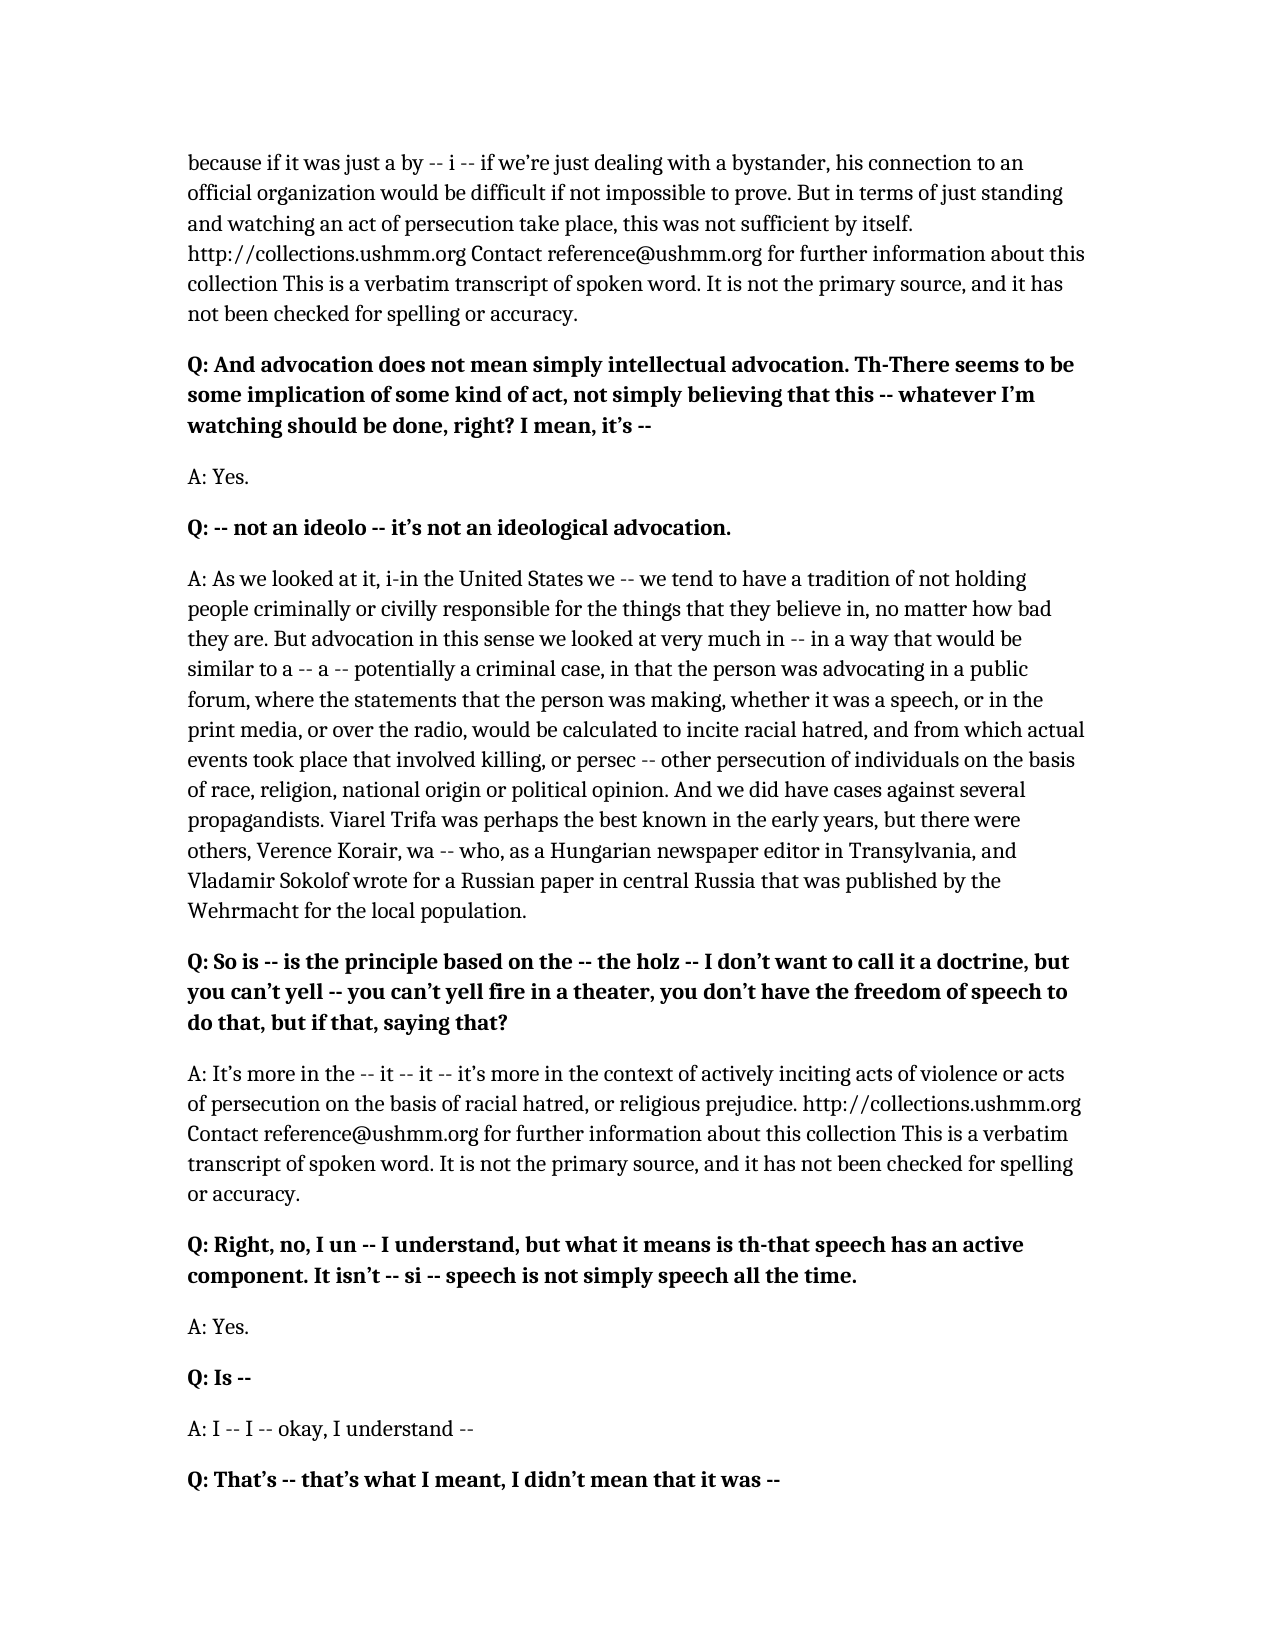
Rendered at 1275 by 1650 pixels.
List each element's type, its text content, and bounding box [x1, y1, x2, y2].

text Q: And advocation does not mean simply intellectual advocation. Th-There seems to be some implication of some kind of act, not simply believing that this -- whatever I’m watching should be done, right? I mean, it’s -- [187, 352, 1087, 439]
text A: I -- I -- okay, I understand -- [187, 1416, 1087, 1442]
text Q: Right, no, I un -- I understand, but what it means is th-that speech has an active component. It isn’t -- si -- speech is not simply speech all the time. [187, 1232, 1087, 1289]
text A: Yes. [187, 463, 1087, 490]
text Q: That’s -- that’s what I meant, I didn’t mean that it was -- [187, 1467, 1087, 1493]
text A: Yes. [187, 1313, 1087, 1340]
text A: It’s more in the -- it -- it -- it’s more in the context of actively inciting acts of violence or acts of persecution on the basis of racial hatred, or religious prejudice. http://collections.ushmm.org Contact reference@ushmm.org for further information about this collection This is a verbatim transcript of spoken word. It is not the primary source, and it has not been checked for spelling or accuracy. [187, 1060, 1087, 1208]
text Q: Is -- [187, 1364, 1087, 1391]
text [187, 150, 1087, 327]
text A: As we looked at it, i-in the United States we -- we tend to have a tradition of not holding people criminally or civilly responsible for the things that they believe in, no matter how bad they are. But advocation in this sense we looked at very much in -- in a way that would be similar to a -- a -- potentially a criminal case, in that the person was advocating in a public forum, where the statements that the person was making, whether it was a speech, or in the print media, or over the radio, would be calculated to incite racial hatred, and from which actual events took place that involved killing, or persec -- other persecution of individuals on the basis of race, religion, national origin or political opinion. And we did have cases against several propagandists. Viarel Trifa was perhaps the best known in the early years, but there were others, Verence Korair, wa -- who, as a Hungarian newspaper editor in Transylvania, and Vladamir Sokolof wrote for a Russian paper in central Russia that was published by the Wehrmacht for the local population. [187, 566, 1087, 924]
text Q: So is -- is the principle based on the -- the holz -- I don’t want to call it a doctrine, but you can’t yell -- you can’t yell fire in a theater, you don’t have the freedom of speech to do that, but if that, saying that? [187, 949, 1087, 1036]
text Q: -- not an ideolo -- it’s not an ideological advocation. [187, 514, 1087, 541]
